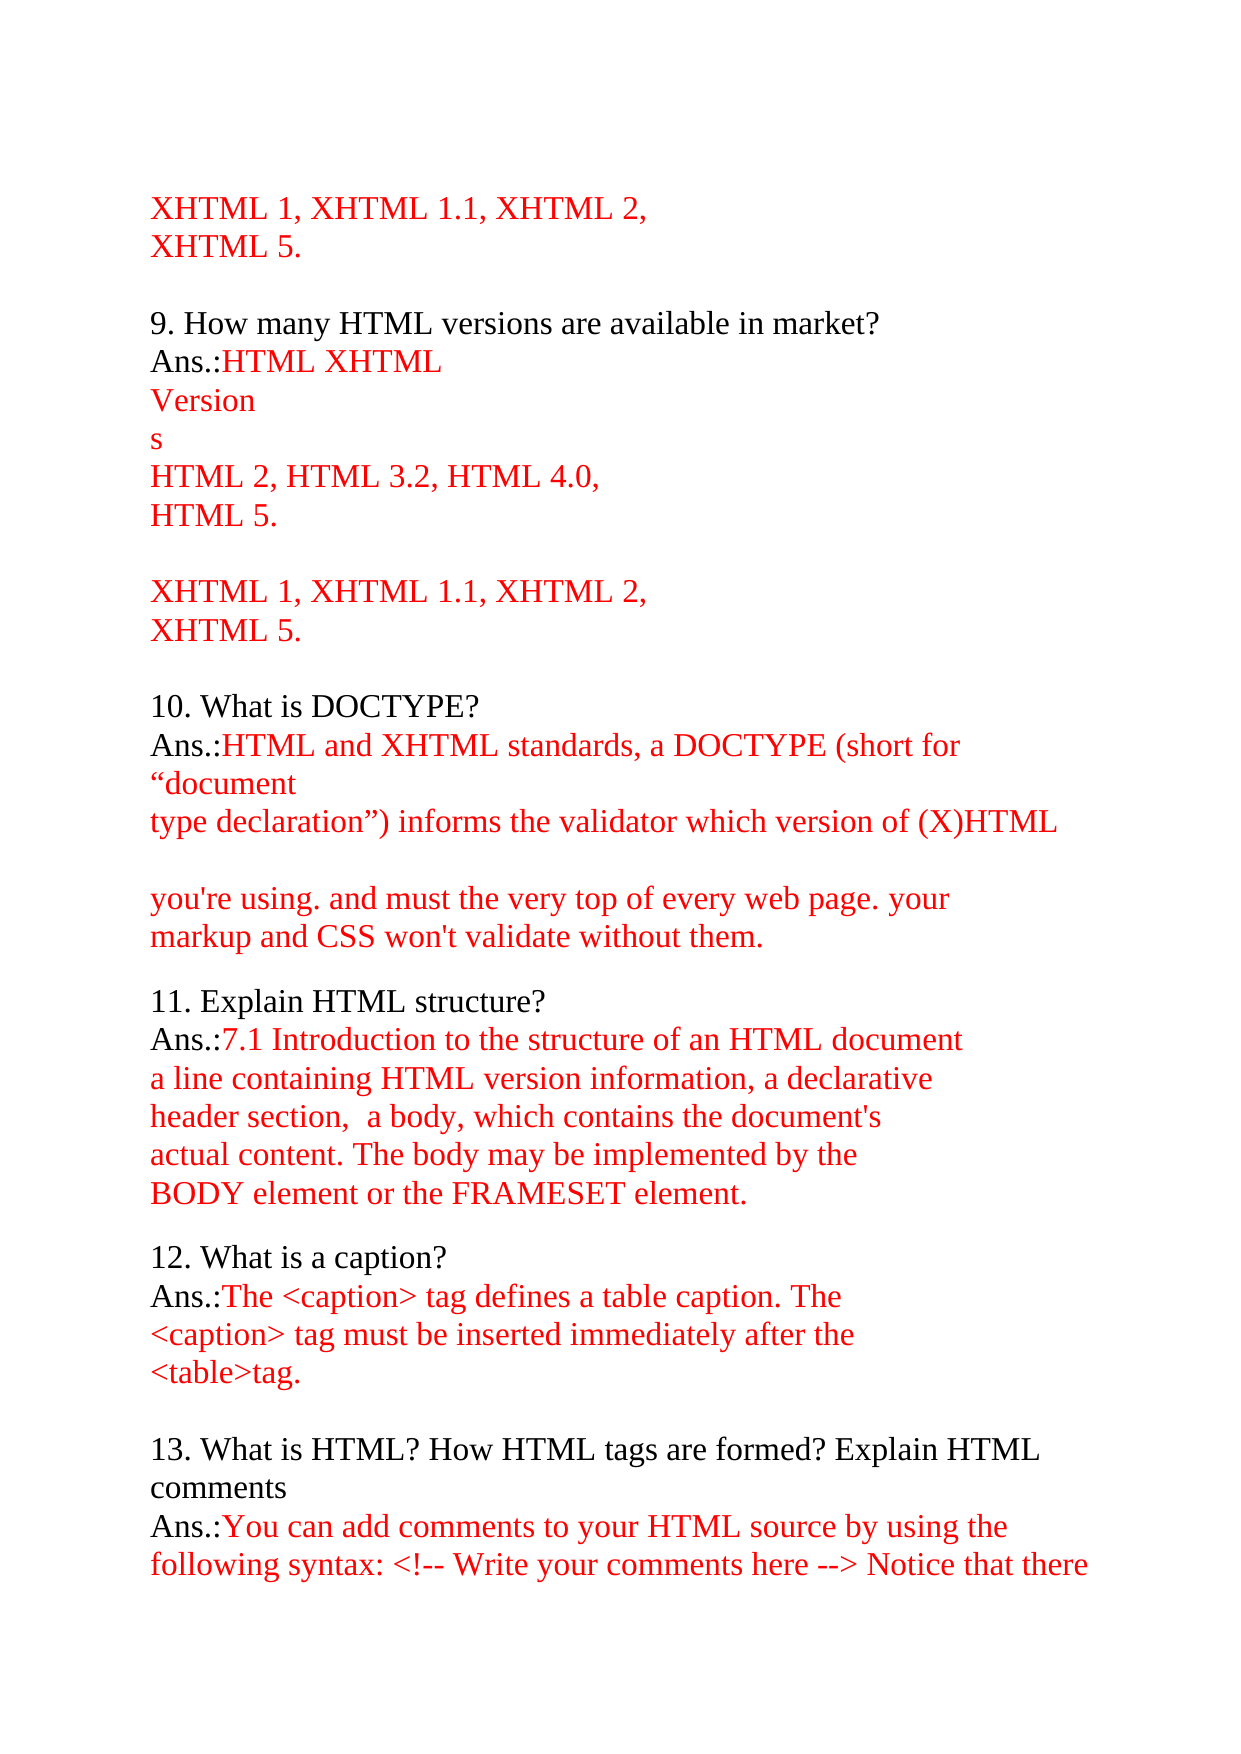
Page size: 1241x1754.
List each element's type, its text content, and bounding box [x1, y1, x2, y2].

text HTML 5. [150, 495, 1090, 533]
text HTML 2, HTML 3.2, HTML 4.0, [150, 457, 1090, 495]
text Ans.:HTML and XHTML standards, a DOCTYPE (short for “document [150, 725, 1090, 802]
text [150, 1506, 1090, 1583]
text XHTML 5. [150, 227, 1090, 265]
text you're using. and must the very top of every web page. your [150, 878, 1090, 917]
text XHTML 1, XHTML 1.1, XHTML 2, [150, 188, 1090, 227]
text markup and CSS won't validate without them. [150, 917, 1090, 955]
text XHTML 1, XHTML 1.1, XHTML 2, [150, 572, 1090, 610]
text Ans.:7.1 Introduction to the structure of an HTML document [150, 1020, 1090, 1058]
text Version [150, 380, 1090, 418]
text 13. What is HTML? How HTML tags are formed? Explain HTML comments [150, 1429, 1090, 1506]
text XHTML 5. [150, 610, 1090, 648]
text BODY element or the FRAMESET element. [150, 1173, 1090, 1211]
text actual content. The body may be implemented by the [150, 1135, 1090, 1173]
text <table>tag. [150, 1353, 1090, 1391]
text 12. What is a caption? [150, 1238, 1090, 1276]
text a line containing HTML version information, a declarative [150, 1058, 1090, 1096]
text s [150, 418, 1090, 457]
text type declaration”) informs the validator which version of (X)HTML [150, 802, 1090, 840]
text 10. What is DOCTYPE? [150, 687, 1090, 725]
text 9. How many HTML versions are available in market? [150, 303, 1090, 342]
text Ans.:The <caption> tag defines a table caption. The [150, 1276, 1090, 1314]
text Ans.:HTML XHTML [150, 342, 1090, 380]
text header section, a body, which contains the document's [150, 1096, 1090, 1135]
text <caption> tag must be inserted immediately after the [150, 1314, 1090, 1353]
text 11. Explain HTML structure? [150, 981, 1090, 1020]
